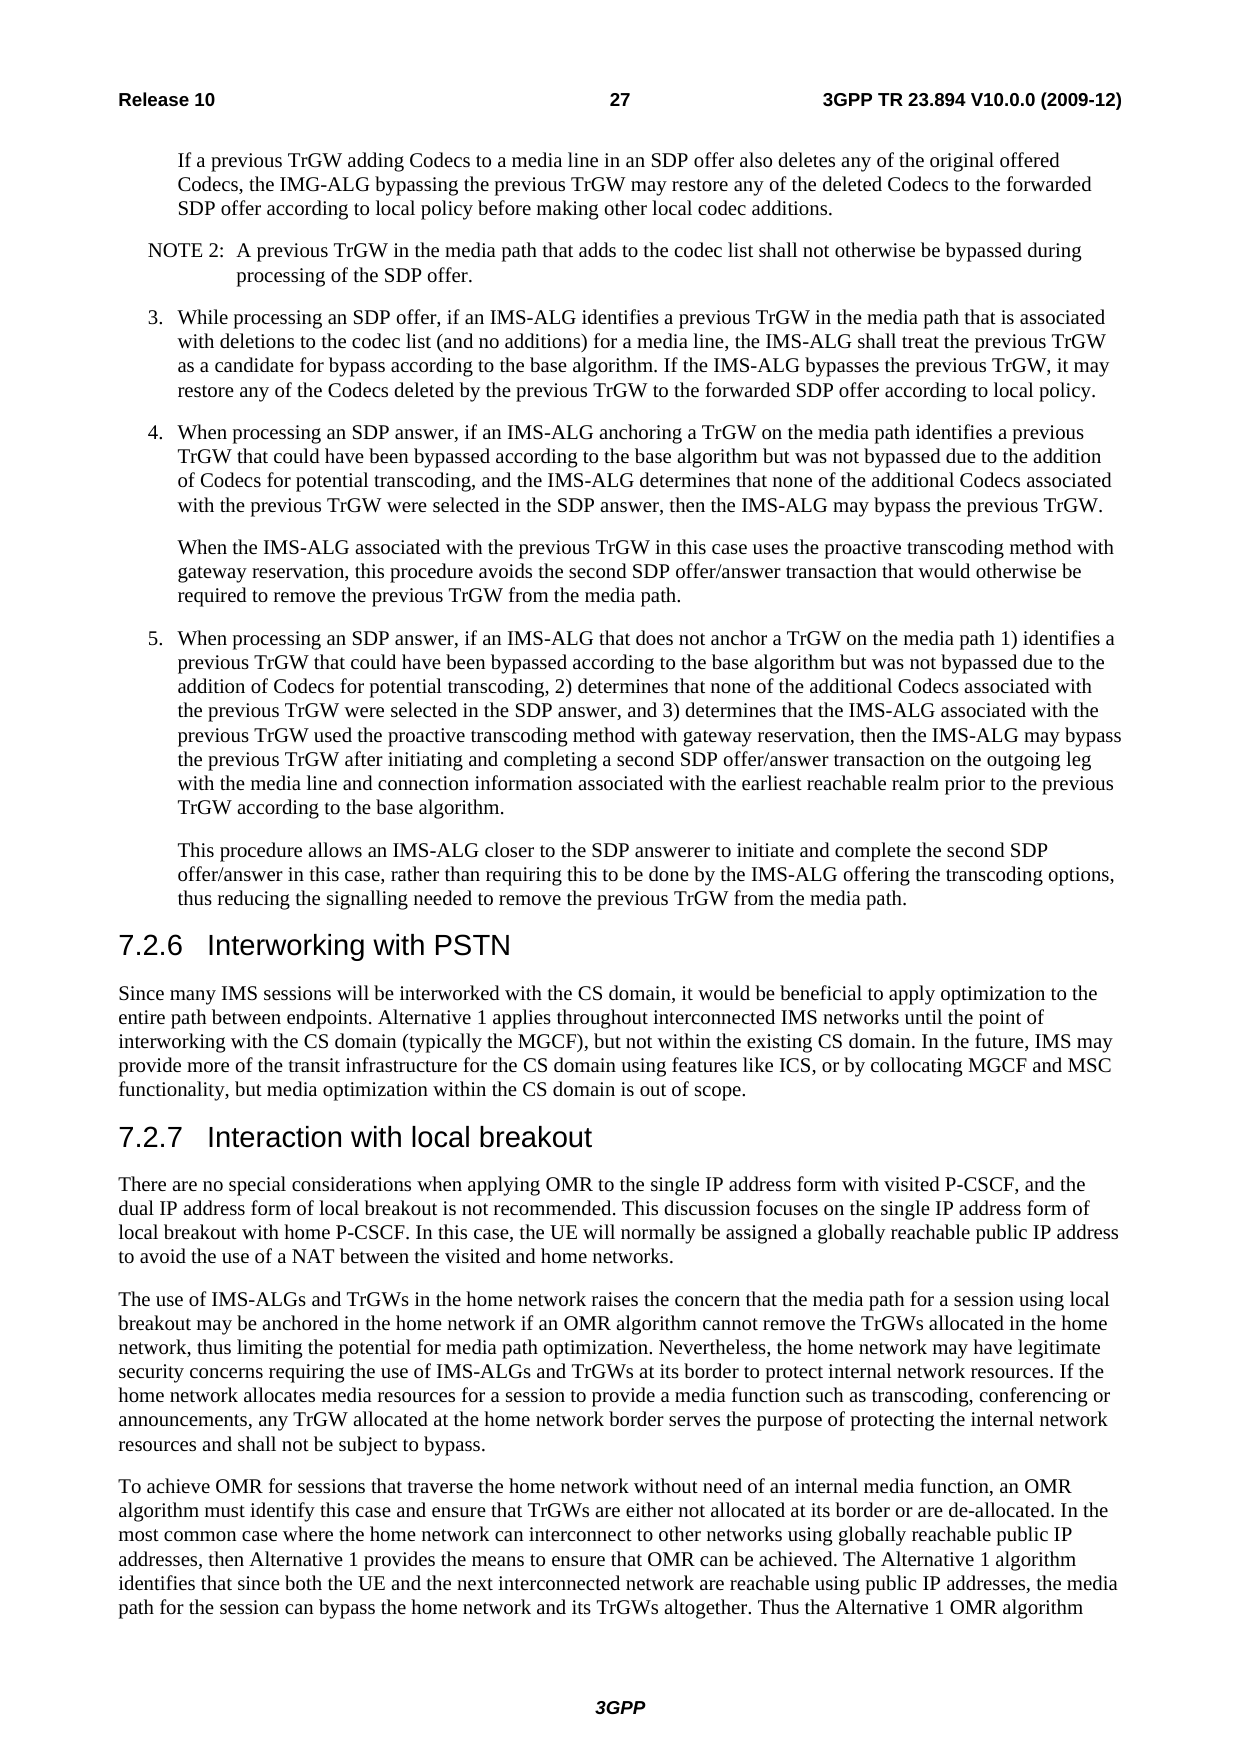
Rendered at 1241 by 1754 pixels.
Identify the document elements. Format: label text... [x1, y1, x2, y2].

text 3. While processing an SDP offer, if an IMS-ALG identifies a previous TrGW in the media path that is associated with deletions to the codec list (and no additions) for a media line, the IMS-ALG shall treat the previous TrGW as a candidate for bypass according to the base algorithm. If the IMS-ALG bypasses the previous TrGW, it may restore any of the Codecs deleted by the previous TrGW to the forwarded SDP offer according to local policy. [148, 305, 1122, 402]
subtitle 7.2.6 Interworking with PSTN [118, 928, 1122, 962]
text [118, 1474, 1122, 1619]
text If a previous TrGW adding Codecs to a media line in an SDP offer also deletes any of the original offered Codecs, the IMG-ALG bypassing the previous TrGW may restore any of the deleted Codecs to the forwarded SDP offer according to local policy before making other local codec additions. [148, 147, 1122, 220]
text When the IMS-ALG associated with the previous TrGW in this case uses the proactive transcoding method with gateway reservation, this procedure avoids the second SDP offer/answer transaction that would otherwise be required to remove the previous TrGW from the media path. [148, 535, 1122, 607]
text 4. When processing an SDP answer, if an IMS-ALG anchoring a TrGW on the media path identifies a previous TrGW that could have been bypassed according to the base algorithm but was not bypassed due to the addition of Codecs for potential transcoding, and the IMS-ALG determines that none of the additional Codecs associated with the previous TrGW were selected in the SDP answer, then the IMS-ALG may bypass the previous TrGW. [148, 420, 1122, 517]
text There are no special considerations when applying OMR to the single IP address form with visited P-CSCF, and the dual IP address form of local breakout is not recommended. This discussion focuses on the single IP address form of local breakout with home P-CSCF. In this case, the UE will normally be assigned a globally reachable public IP address to avoid the use of a NAT between the visited and home networks. [118, 1172, 1122, 1268]
text This procedure allows an IMS-ALG closer to the SDP answerer to initiate and complete the second SDP offer/answer in this case, rather than requiring this to be done by the IMS-ALG offering the transcoding options, thus reducing the signalling needed to remove the previous TrGW from the media path. [148, 837, 1122, 910]
subtitle 7.2.7 Interaction with local breakout [118, 1120, 1122, 1153]
text 5. When processing an SDP answer, if an IMS-ALG that does not anchor a TrGW on the media path 1) identifies a previous TrGW that could have been bypassed according to the base algorithm but was not bypassed due to the addition of Codecs for potential transcoding, 2) determines that none of the additional Codecs associated with the previous TrGW were selected in the SDP answer, and 3) determines that the IMS-ALG associated with the previous TrGW used the proactive transcoding method with gateway reservation, then the IMS-ALG may bypass the previous TrGW after initiating and completing a second SDP offer/answer transaction on the outgoing leg with the media line and connection information associated with the earliest reachable realm prior to the previous TrGW according to the base algorithm. [148, 626, 1122, 819]
text Since many IMS sessions will be interworked with the CS domain, it would be beneficial to apply optimization to the entire path between endpoints. Alternative 1 applies throughout interconnected IMS networks until the point of interworking with the CS domain (typically the MGCF), but not within the existing CS domain. In the future, IMS may provide more of the transit infrastructure for the CS domain using features like ICS, or by collocating MGCF and MSC functionality, but media optimization within the CS domain is out of scope. [118, 981, 1122, 1101]
text The use of IMS-ALGs and TrGWs in the home network raises the concern that the media path for a session using local breakout may be anchored in the home network if an OMR algorithm cannot remove the TrGWs allocated in the home network, thus limiting the potential for media path optimization. Nevertheless, the home network may have legitimate security concerns requiring the use of IMS-ALGs and TrGWs at its border to protect internal network resources. If the home network allocates media resources for a session to provide a media function such as transcoding, conferencing or announcements, any TrGW allocated at the home network border serves the purpose of protecting the internal network resources and shall not be subject to bypass. [118, 1287, 1122, 1456]
text NOTE 2: A previous TrGW in the media path that adds to the codec list shall not otherwise be bypassed during processing of the SDP offer. [148, 238, 1122, 287]
